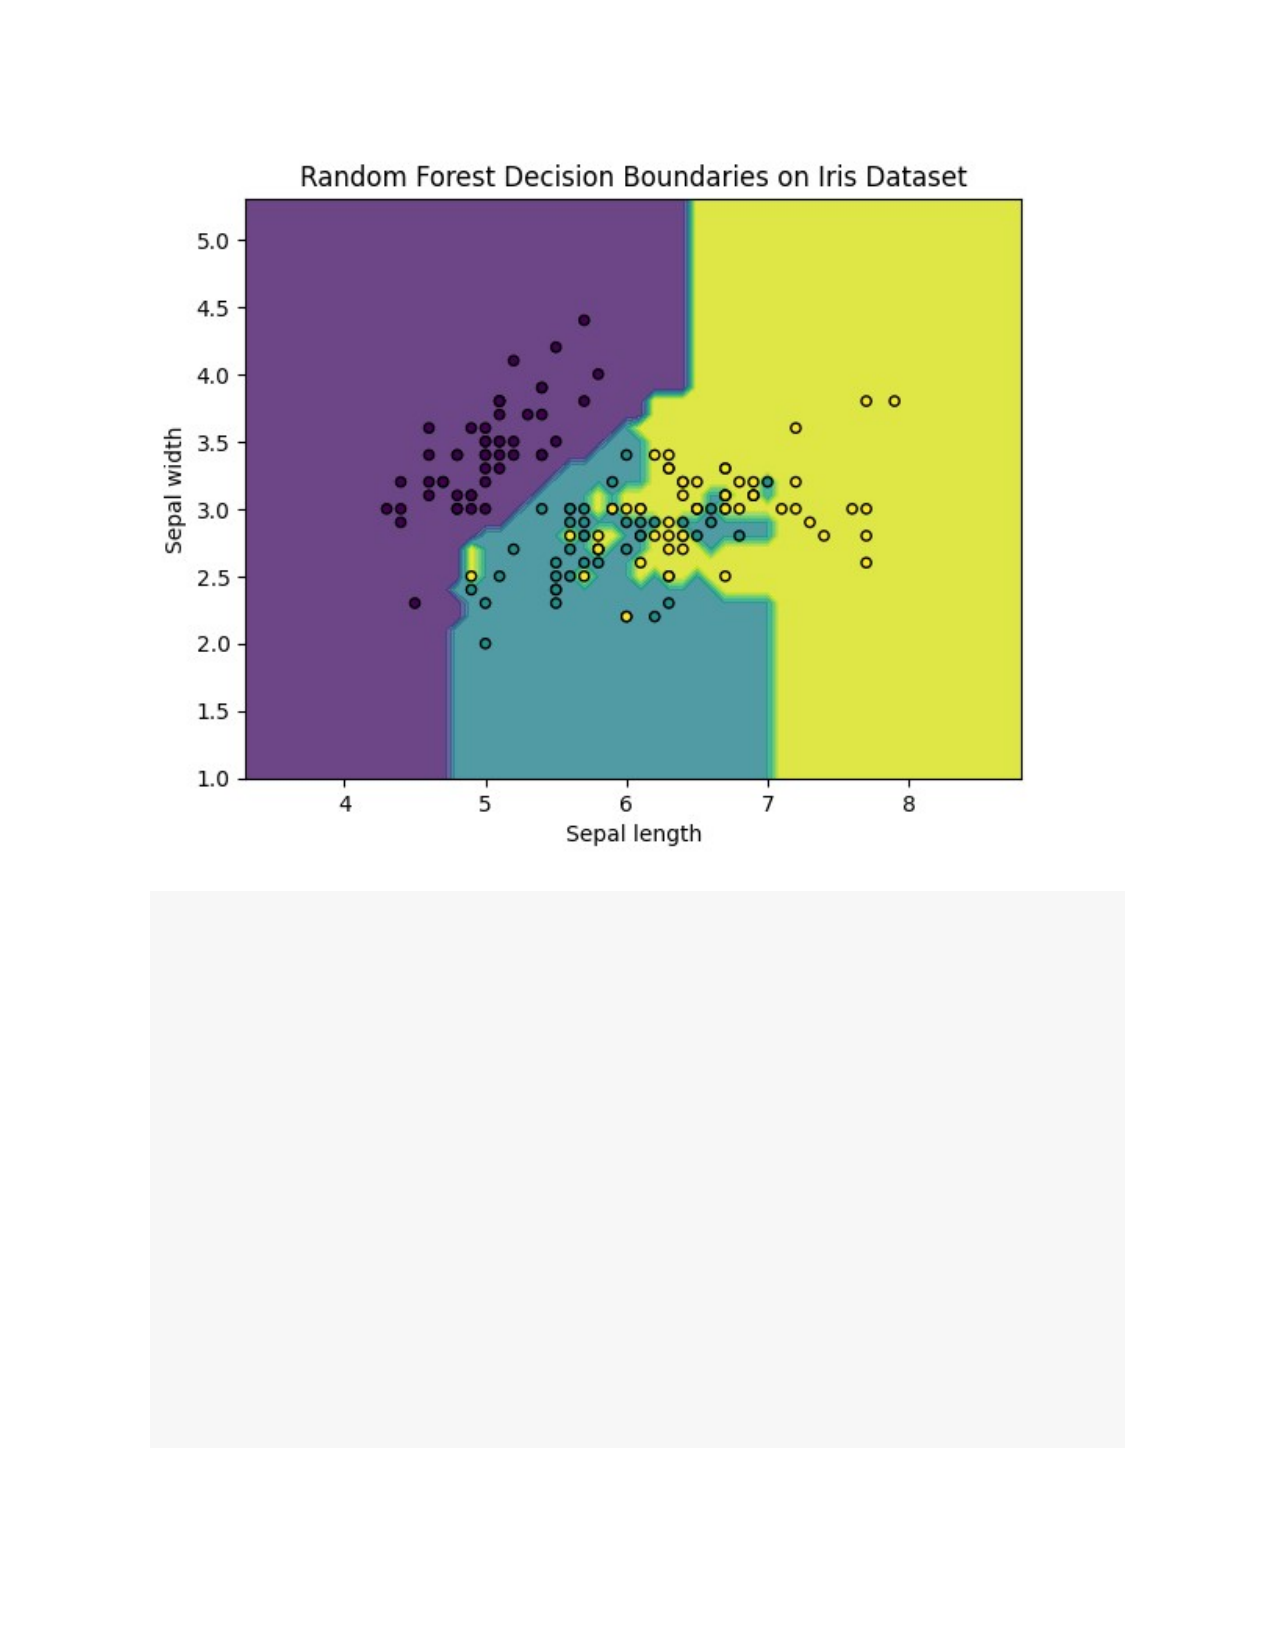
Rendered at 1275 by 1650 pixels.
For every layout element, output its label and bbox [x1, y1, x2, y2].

picture [150, 150, 1037, 862]
